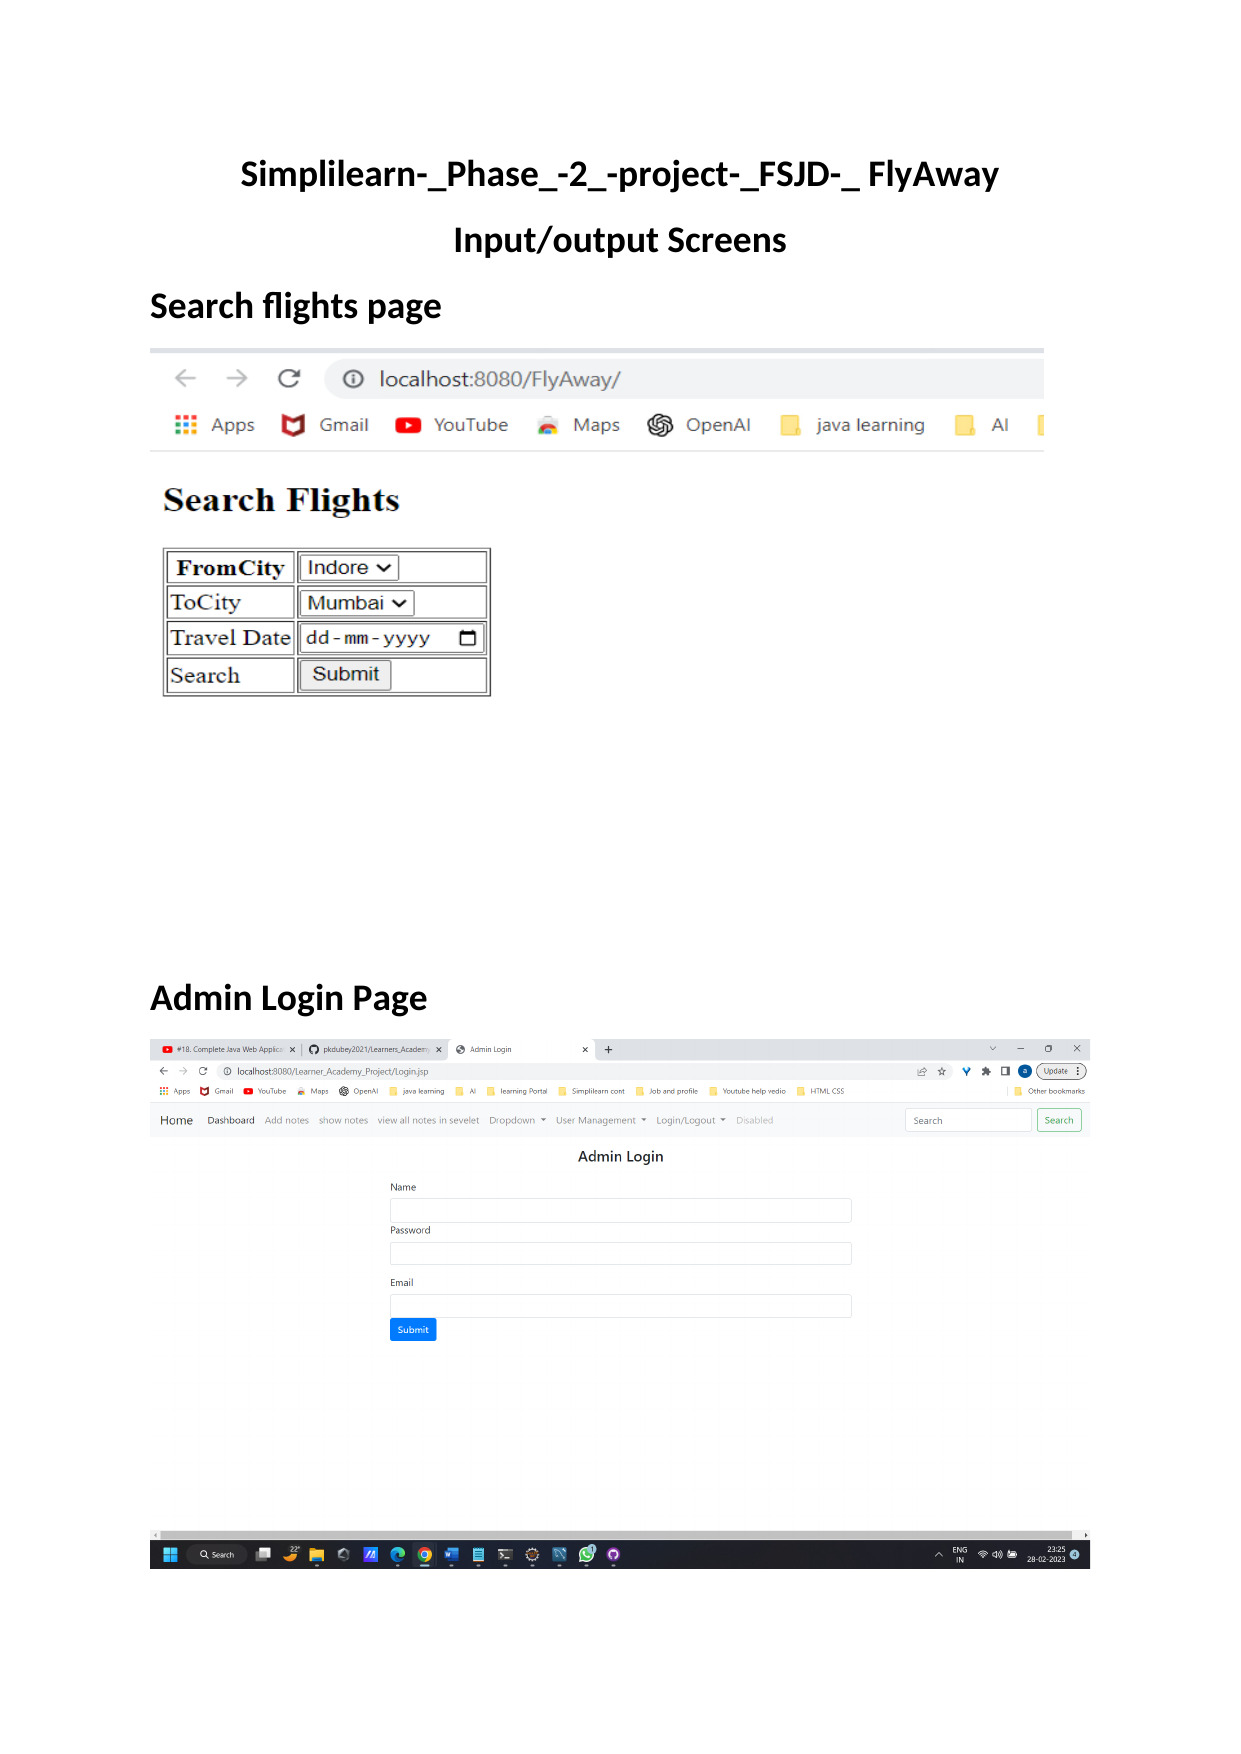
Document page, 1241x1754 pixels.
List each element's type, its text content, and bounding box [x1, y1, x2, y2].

text Admin Login Page [150, 973, 1090, 1019]
text Search flights page [150, 282, 1090, 328]
text Input/output Screens [150, 216, 1090, 262]
picture [150, 1039, 1091, 1569]
text Simplilearn-_Phase_-2_-project-_FSJD-_ FlyAway [150, 150, 1090, 196]
picture [150, 348, 1044, 889]
